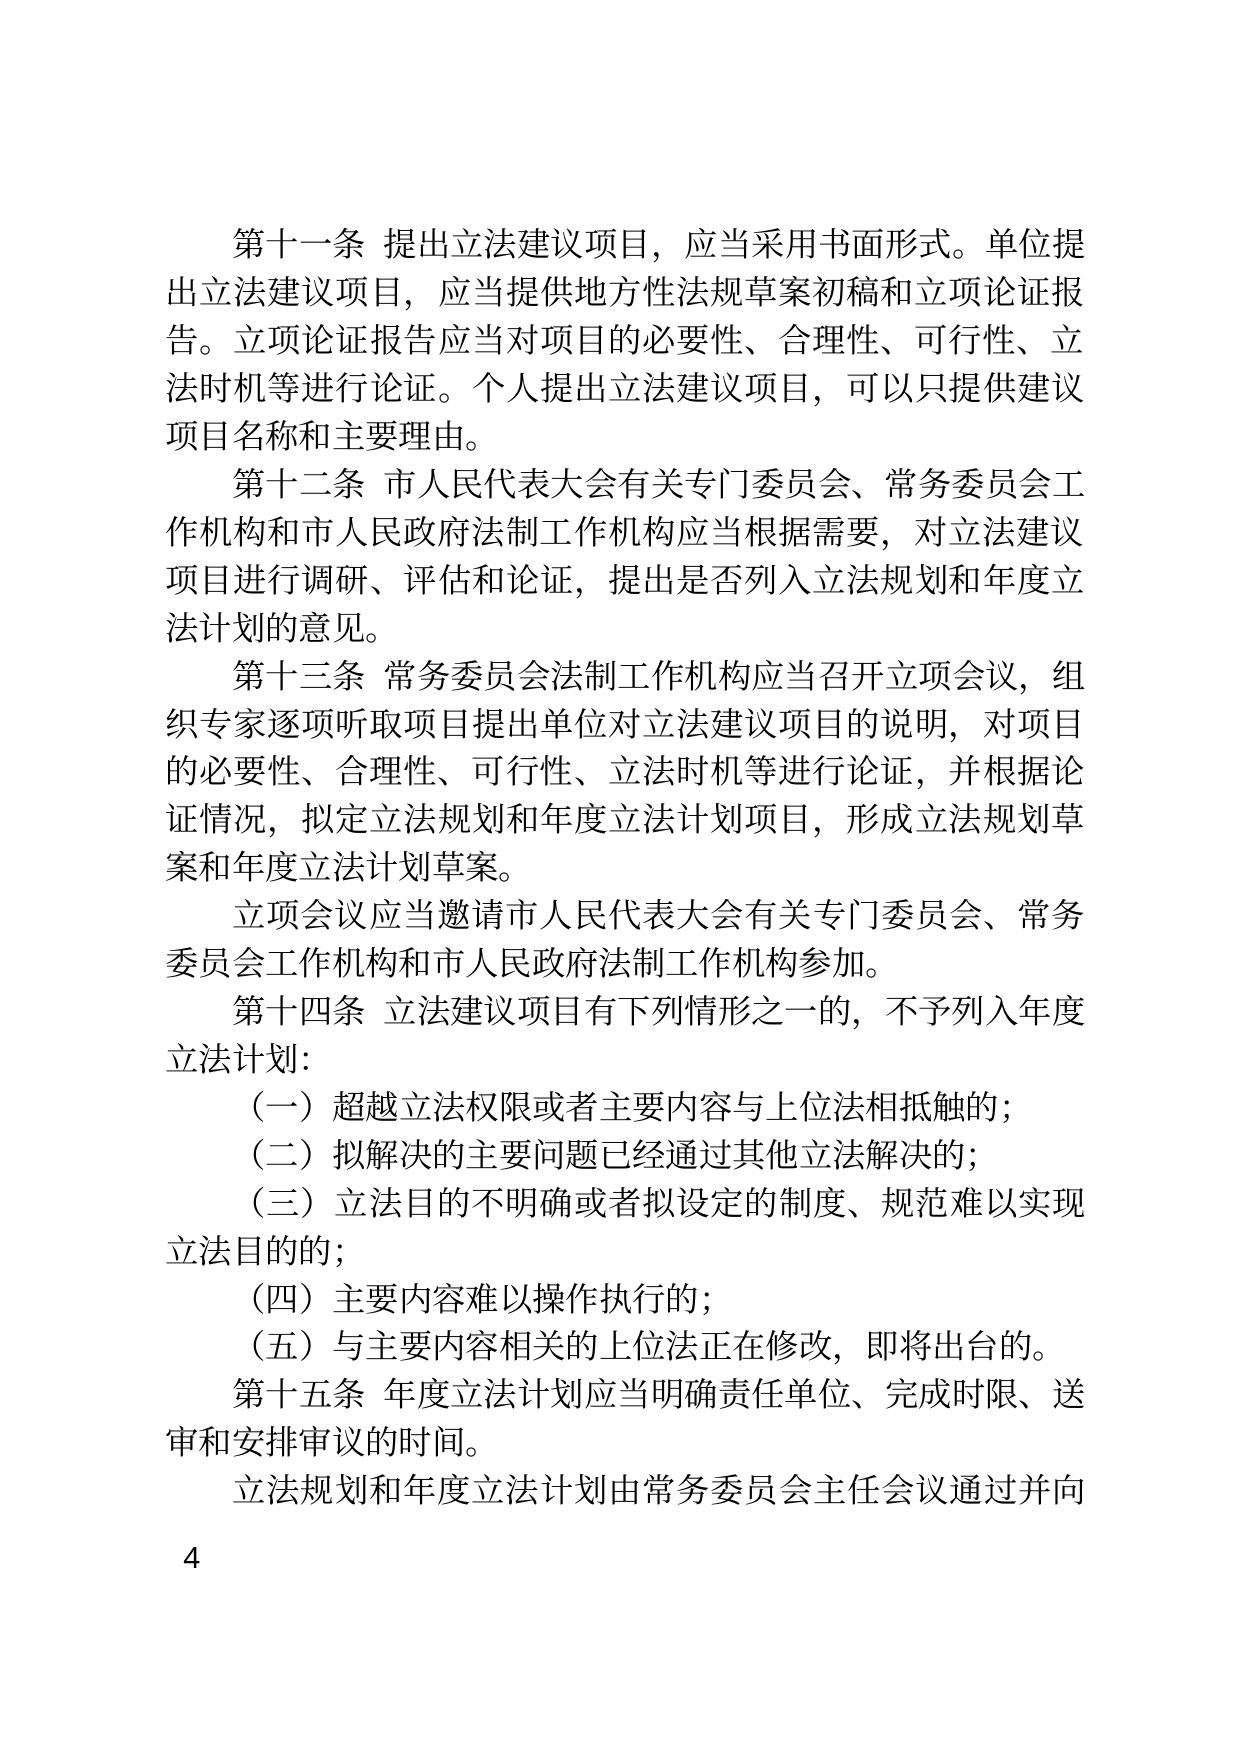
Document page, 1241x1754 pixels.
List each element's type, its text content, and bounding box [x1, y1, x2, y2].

text （四）主要内容难以操作执行的； [165, 1273, 1087, 1321]
text 第十四条 立法建议项目有下列情形之一的，不予列入年度立法计划： [165, 985, 1087, 1081]
text （一）超越立法权限或者主要内容与上位法相抵触的； [165, 1081, 1087, 1129]
text 立项会议应当邀请市人民代表大会有关专门委员会、常务委员会工作机构和市人民政府法制工作机构参加。 [165, 889, 1087, 985]
text 第十二条 市人民代表大会有关专门委员会、常务委员会工作机构和市人民政府法制工作机构应当根据需要，对立法建议项目进行调研、评估和论证，提出是否列入立法规划和年度立法计划的意见。 [165, 458, 1087, 650]
text 第十一条 提出立法建议项目，应当采用书面形式。单位提出立法建议项目，应当提供地方性法规草案初稿和立项论证报告。立项论证报告应当对项目的必要性、合理性、可行性、立法时机等进行论证。个人提出立法建议项目，可以只提供建议项目名称和主要理由。 [165, 218, 1087, 458]
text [165, 1464, 1087, 1512]
text （五）与主要内容相关的上位法正在修改，即将出台的。 [165, 1321, 1087, 1368]
text 第十五条 年度立法计划应当明确责任单位、完成时限、送审和安排审议的时间。 [165, 1368, 1087, 1464]
text （三）立法目的不明确或者拟设定的制度、规范难以实现立法目的的； [165, 1177, 1087, 1273]
text （二）拟解决的主要问题已经通过其他立法解决的； [165, 1129, 1087, 1177]
text 第十三条 常务委员会法制工作机构应当召开立项会议，组织专家逐项听取项目提出单位对立法建议项目的说明，对项目的必要性、合理性、可行性、立法时机等进行论证，并根据论证情况，拟定立法规划和年度立法计划项目，形成立法规划草案和年度立法计划草案。 [165, 650, 1087, 889]
